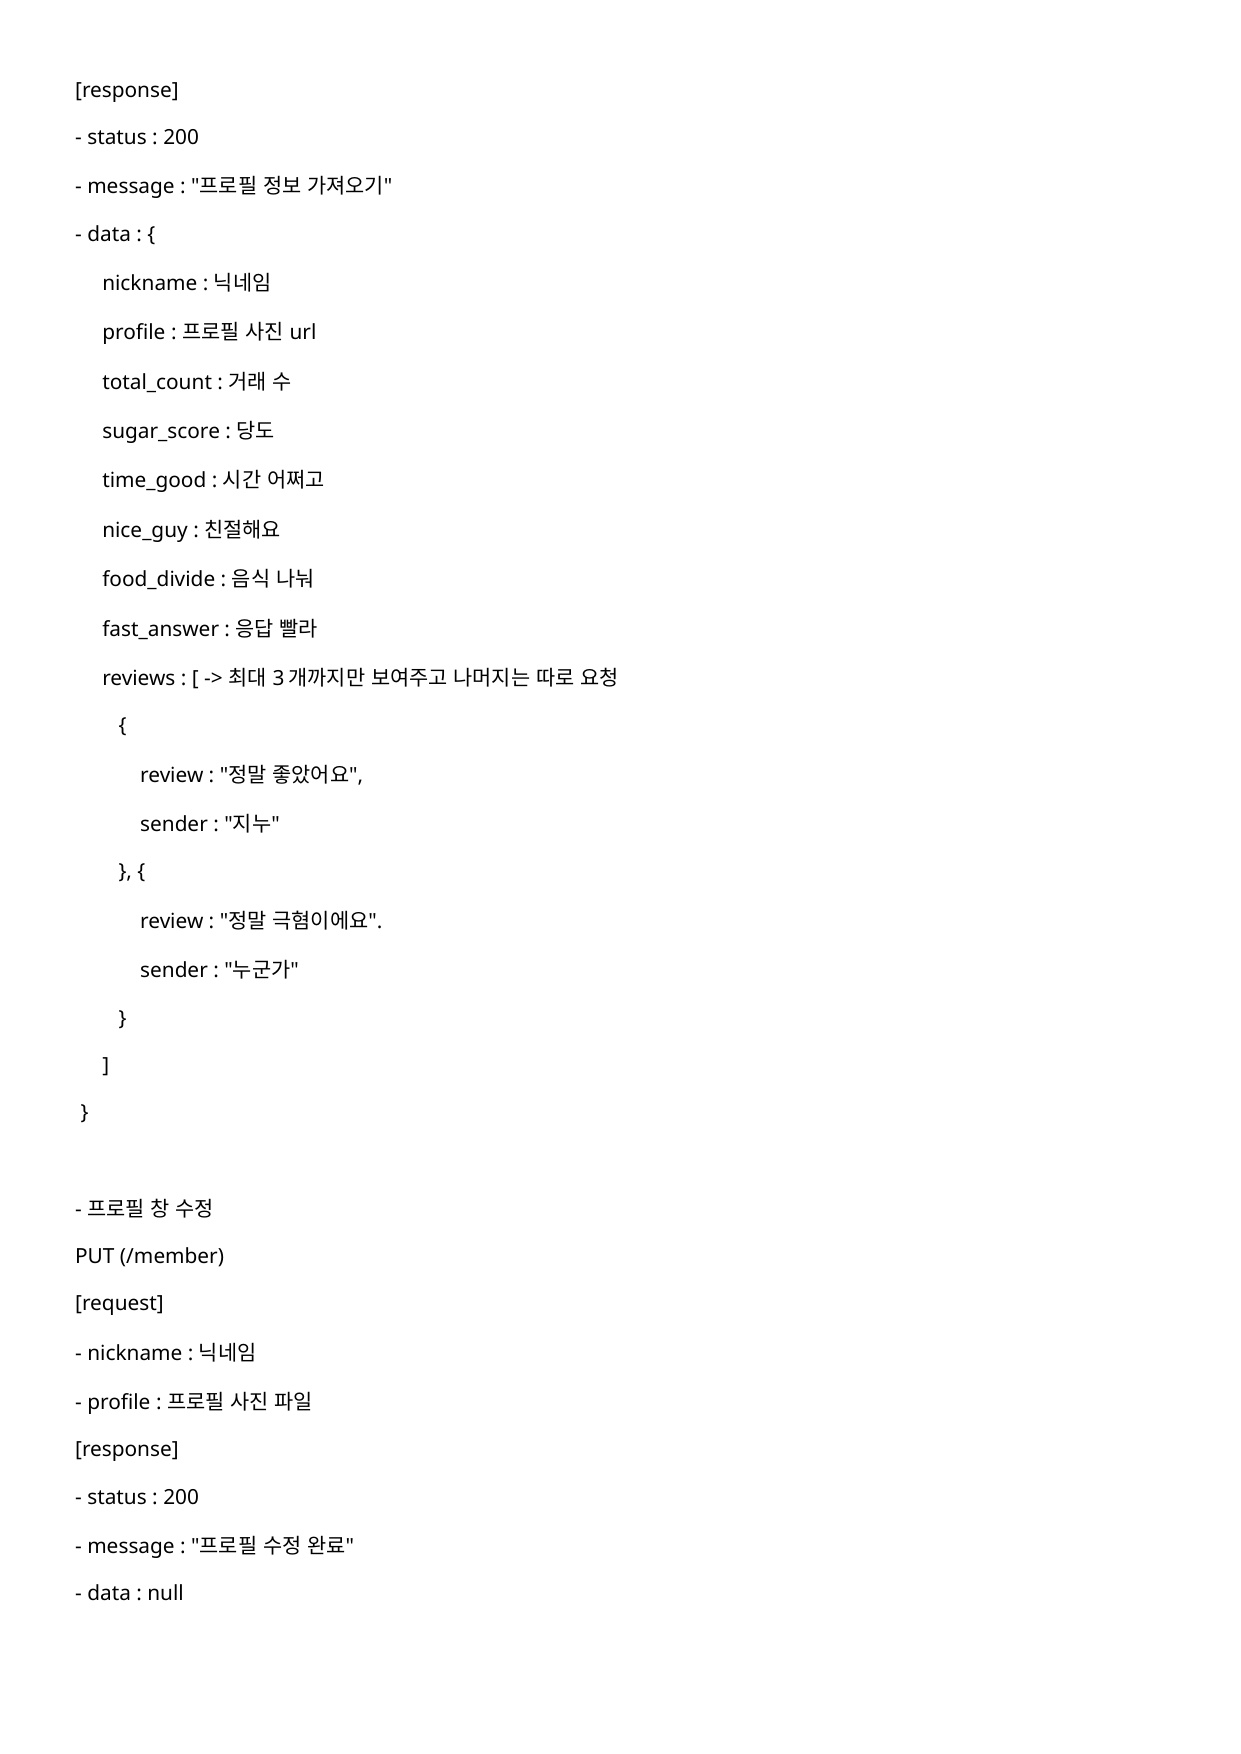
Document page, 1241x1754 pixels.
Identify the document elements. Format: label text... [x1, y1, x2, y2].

text - message : "프로필 수정 완료" [75, 1529, 1165, 1559]
text - status : 200 [75, 122, 1165, 151]
text time_good : 시간 어쩌고 [75, 464, 1165, 494]
text PUT (/member) [75, 1241, 1165, 1270]
text }, { [75, 857, 1165, 885]
text review : "정말 좋았어요", [75, 758, 1165, 788]
text - message : "프로필 정보 가져오기" [75, 169, 1165, 200]
text sender : "지누" [75, 807, 1165, 838]
text ] [75, 1050, 1165, 1078]
text total_count : 거래 수 [75, 365, 1165, 395]
text { [75, 711, 1165, 739]
text } [75, 1097, 1165, 1126]
text - data : { [75, 219, 1165, 247]
text - 프로필 창 수정 [75, 1192, 1165, 1222]
text profile : 프로필 사진 url [75, 316, 1165, 346]
text - profile : 프로필 사진 파일 [75, 1385, 1165, 1416]
text review : "정말 극혐이에요". [75, 904, 1165, 934]
text sender : "누군가" [75, 953, 1165, 984]
text - data : null [75, 1578, 1165, 1607]
text nickname : 닉네임 [75, 266, 1165, 297]
text [request] [75, 1288, 1165, 1317]
text [response] [75, 1434, 1165, 1463]
text food_divide : 음식 나눠 [75, 562, 1165, 593]
text reviews : [ -> 최대 3개까지만 보여주고 나머지는 따로 요청 [75, 661, 1165, 692]
text sugar_score : 당도 [75, 414, 1165, 445]
text [response] [75, 75, 1165, 103]
text fast_answer : 응답 빨라 [75, 612, 1165, 642]
text - status : 200 [75, 1482, 1165, 1510]
text nice_guy : 친절해요 [75, 513, 1165, 543]
text - nickname : 닉네임 [75, 1336, 1165, 1366]
text } [75, 1003, 1165, 1031]
